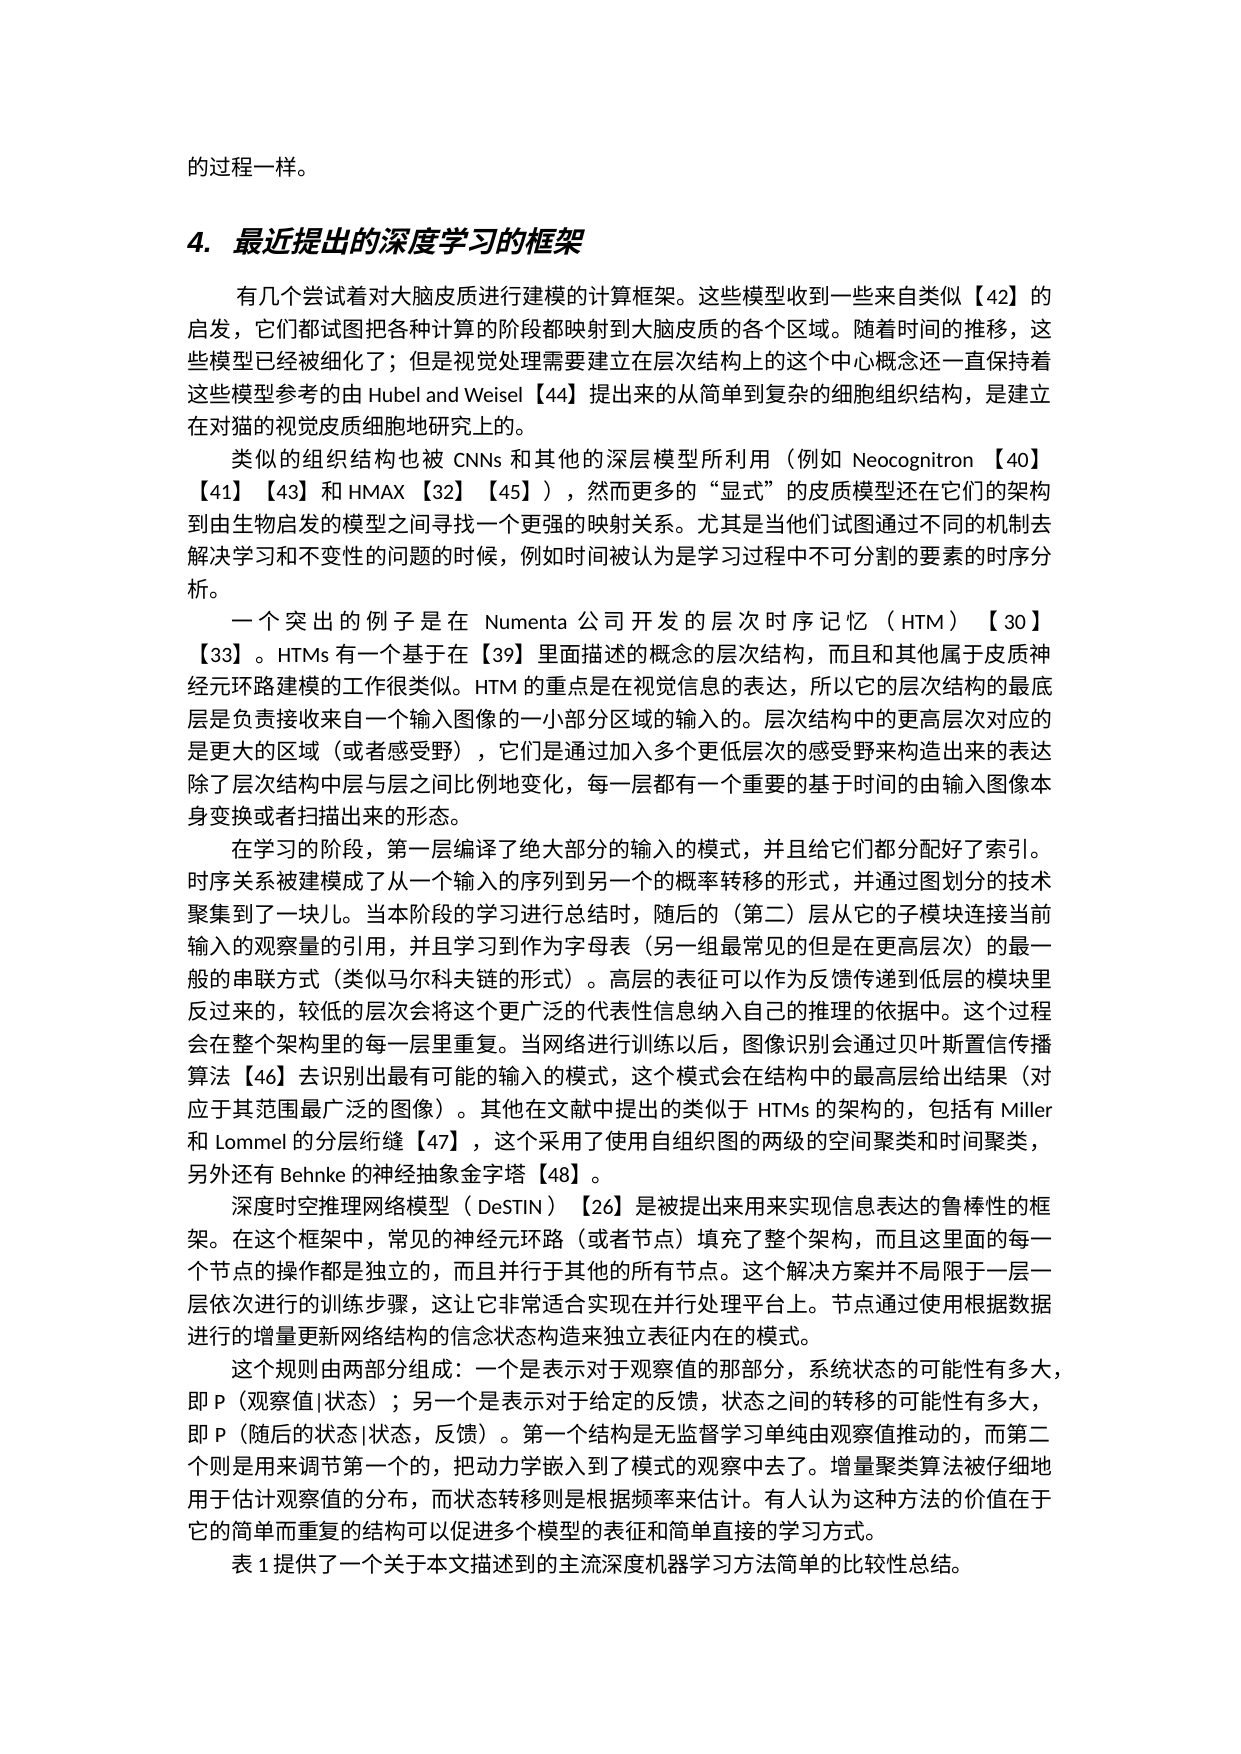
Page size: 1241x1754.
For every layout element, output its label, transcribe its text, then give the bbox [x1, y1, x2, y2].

text 表1 提供了一个关于本文描述到的主流深度机器学习方法简单的比较性总结。 [187, 1546, 1053, 1579]
text 一个突出的例子是在 Numenta公司开发的层次时序记忆（HTM）【30】【33】。HTMs 有一个基于在【39】里面描述的概念的层次结构，而且和其他属于皮质神经元环路建模的工作很类似。HTM 的重点是在视觉信息的表达，所以它的层次结构的最底层是负责接收来自一个输入图像的一小部分区域的输入的。层次结构中的更高层次对应的是更大的区域（或者感受野），它们是通过加入多个更低层次的感受野来构造出来的表达。除了层次结构中层与层之间比例地变化，每一层都有一个重要的基于时间的由输入图像本身变换或者扫描出来的形态。 [187, 604, 1053, 831]
text 这个规则由两部分组成：一个是表示对于观察值的那部分，系统状态的可能性有多大，即P（观察值|状态）；另一个是表示对于给定的反馈，状态之间的转移的可能性有多大，即 P（随后的状态|状态，反馈）。第一个结构是无监督学习单纯由观察值推动的，而第二个则是用来调节第一个的，把动力学嵌入到了模式的观察中去了。增量聚类算法被仔细地用于估计观察值的分布，而状态转移则是根据频率来估计。有人认为这种方法的价值在于它的简单而重复的结构可以促进多个模型的表征和简单直接的学习方式。 [187, 1351, 1053, 1546]
subtitle 最近提出的深度学习的框架 [187, 207, 1053, 272]
text 深度时空推理网络模型（ DeSTIN ）【26】是被提出来用来实现信息表达的鲁棒性的框架。在这个框架中，常见的神经元环路（或者节点）填充了整个架构，而且这里面的每一个节点的操作都是独立的，而且并行于其他的所有节点。这个解决方案并不局限于一层一层依次进行的训练步骤，这让它非常适合实现在并行处理平台上。节点通过使用根据数据进行的增量更新网络结构的信念状态构造来独立表征内在的模式。 [187, 1189, 1053, 1351]
text 类似的组织结构也被 CNNs 和其他的深层模型所利用（例如 Neocognitron 【40】【41】【43】和 HMAX 【32】【45】），然而更多的“显式”的皮质模型还在它们的架构到由生物启发的模型之间寻找一个更强的映射关系。尤其是当他们试图通过不同的机制去解决学习和不变性的问题的时候，例如时间被认为是学习过程中不可分割的要素的时序分析。 [187, 441, 1053, 604]
text 在学习的阶段，第一层编译了绝大部分的输入的模式，并且给它们都分配好了索引。时序关系被建模成了从一个输入的序列到另一个的概率转移的形式，并通过图划分的技术聚集到了一块儿。当本阶段的学习进行总结时，随后的（第二）层从它的子模块连接当前输入的观察量的引用，并且学习到作为字母表（另一组最常见的但是在更高层次）的最一般的串联方式（类似马尔科夫链的形式）。高层的表征可以作为反馈传递到低层的模块里。反过来的，较低的层次会将这个更广泛的代表性信息纳入自己的推理的依据中。这个过程会在整个架构里的每一层里重复。当网络进行训练以后，图像识别会通过贝叶斯置信传播算法【46】去识别出最有可能的输入的模式，这个模式会在结构中的最高层给出结果（对应于其范围最广泛的图像）。其他在文献中提出的类似于 HTMs 的架构的，包括有Miller 和 Lommel 的分层绗缝【47】，这个采用了使用自组织图的两级的空间聚类和时间聚类，另外还有 Behnke 的神经抽象金字塔【48】。 [187, 831, 1053, 1189]
text 有几个尝试着对大脑皮质进行建模的计算框架。这些模型收到一些来自类似【42】的启发，它们都试图把各种计算的阶段都映射到大脑皮质的各个区域。随着时间的推移，这些模型已经被细化了；但是视觉处理需要建立在层次结构上的这个中心概念还一直保持着。这些模型参考的由Hubel and Weisel【44】提出来的从简单到复杂的细胞组织结构，是建立在对猫的视觉皮质细胞地研究上的。 [187, 279, 1053, 441]
